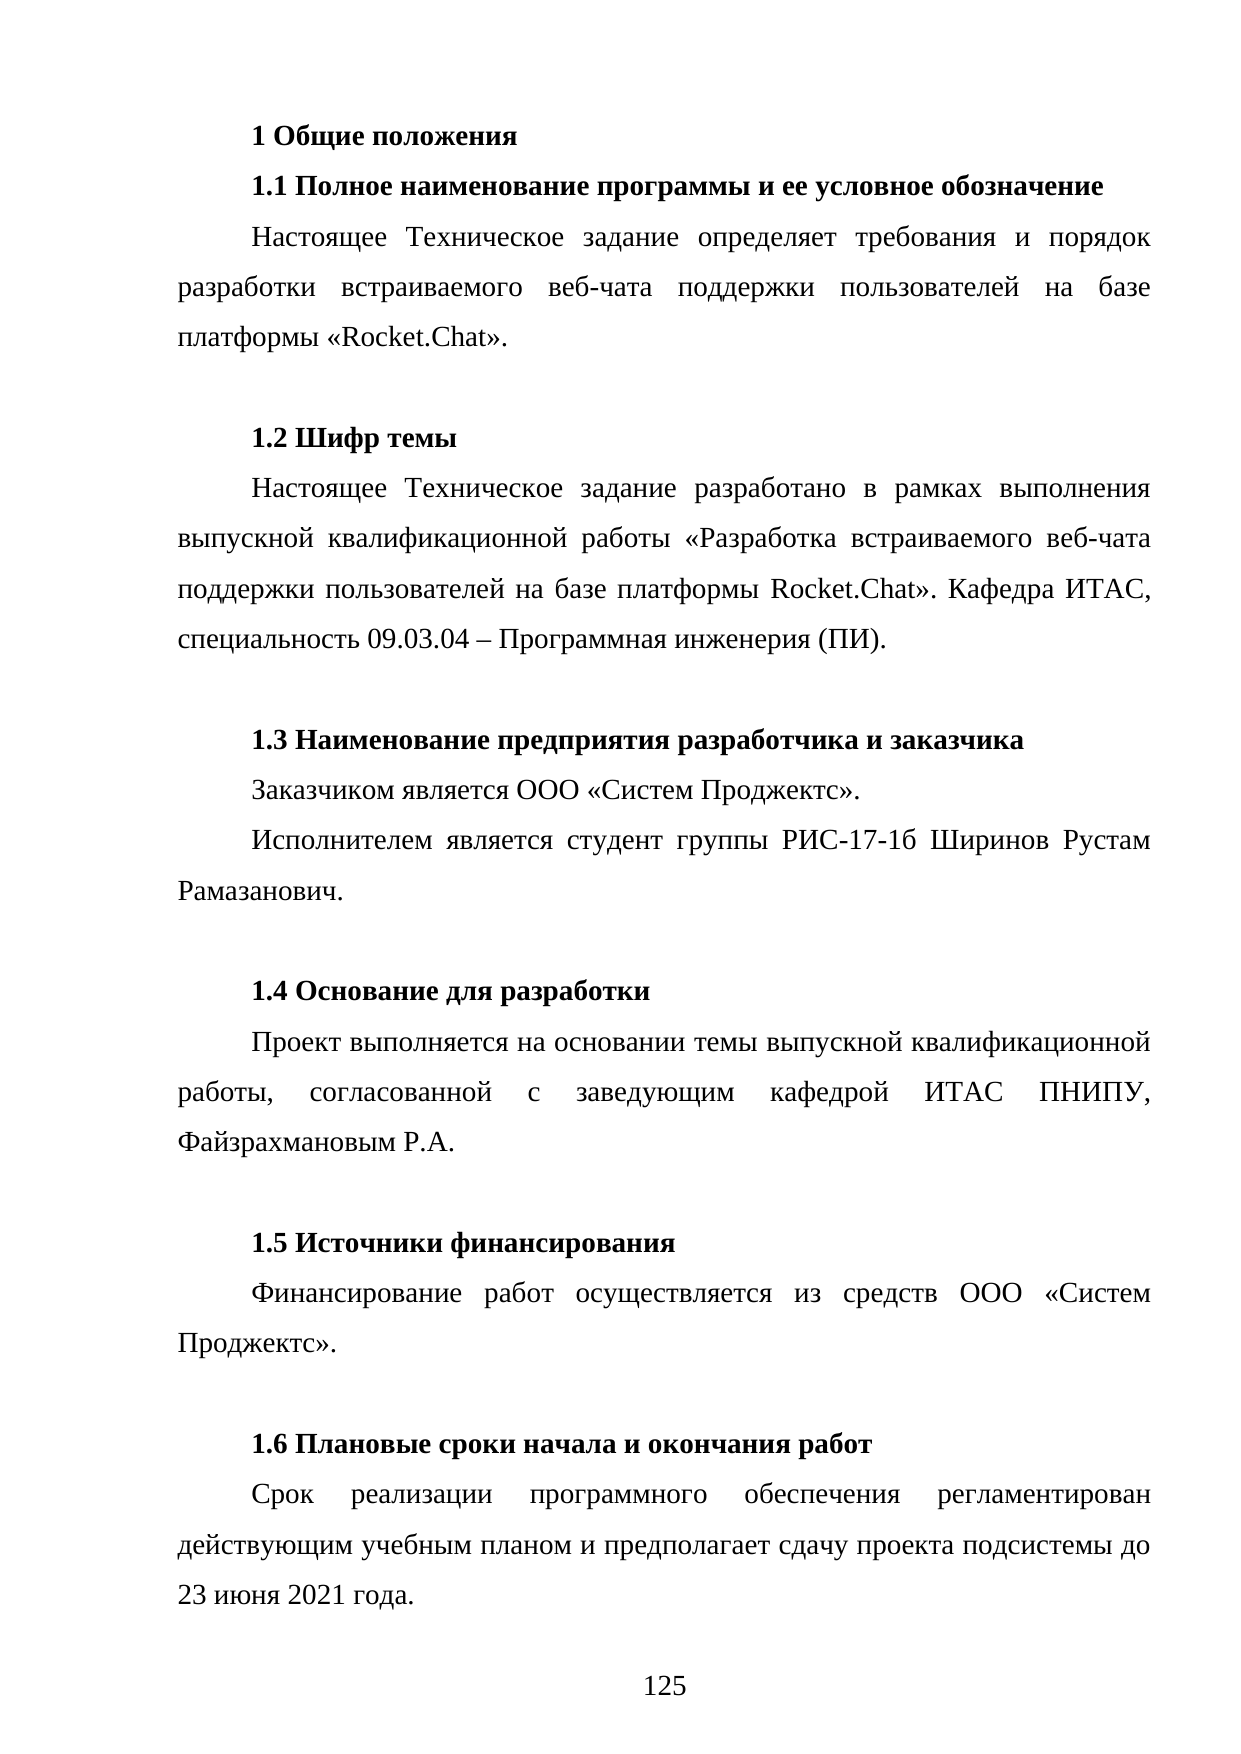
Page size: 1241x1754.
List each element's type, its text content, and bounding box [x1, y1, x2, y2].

text Основание для разработки [177, 973, 1152, 1007]
text Полное наименование программы и ее условное обозначение [177, 168, 1152, 202]
text Плановые сроки начала и окончания работ [177, 1426, 1152, 1460]
text Шифр темы [177, 420, 1152, 453]
text Наименование предприятия разработчика и заказчика [177, 722, 1152, 755]
text Финансирование работ осуществляется из средств ООО «Систем Проджектс». [177, 1275, 1152, 1359]
text Заказчиком является ООО «Систем Проджектс». [177, 772, 1152, 806]
text Исполнителем является студент группы РИС-17-1б Ширинов Рустам Рамазанович. [177, 822, 1152, 906]
text Настоящее Техническое задание определяет требования и порядок разработки встраиваемого веб-чата поддержки пользователей на базе платформы «Rocket.Chat». [177, 219, 1152, 353]
text Настоящее Техническое задание разработано в рамках выполнения выпускной квалификационной работы «Разработка встраиваемого веб-чата поддержки пользователей на базе платформы Rocket.Chat». Кафедра ИТАС, специальность 09.03.04 – Программная инженерия (ПИ). [177, 470, 1152, 655]
text Проект выполняется на основании темы выпускной квалификационной работы, согласованной с заведующим кафедрой ИТАС ПНИПУ, Файзрахмановым Р.А. [177, 1024, 1152, 1158]
text Срок реализации программного обеспечения регламентирован действующим учебным планом и предполагает сдачу проекта подсистемы до 23 июня 2021 года. [177, 1477, 1152, 1611]
text Источники финансирования [177, 1225, 1152, 1258]
text Общие положения [177, 118, 1152, 152]
